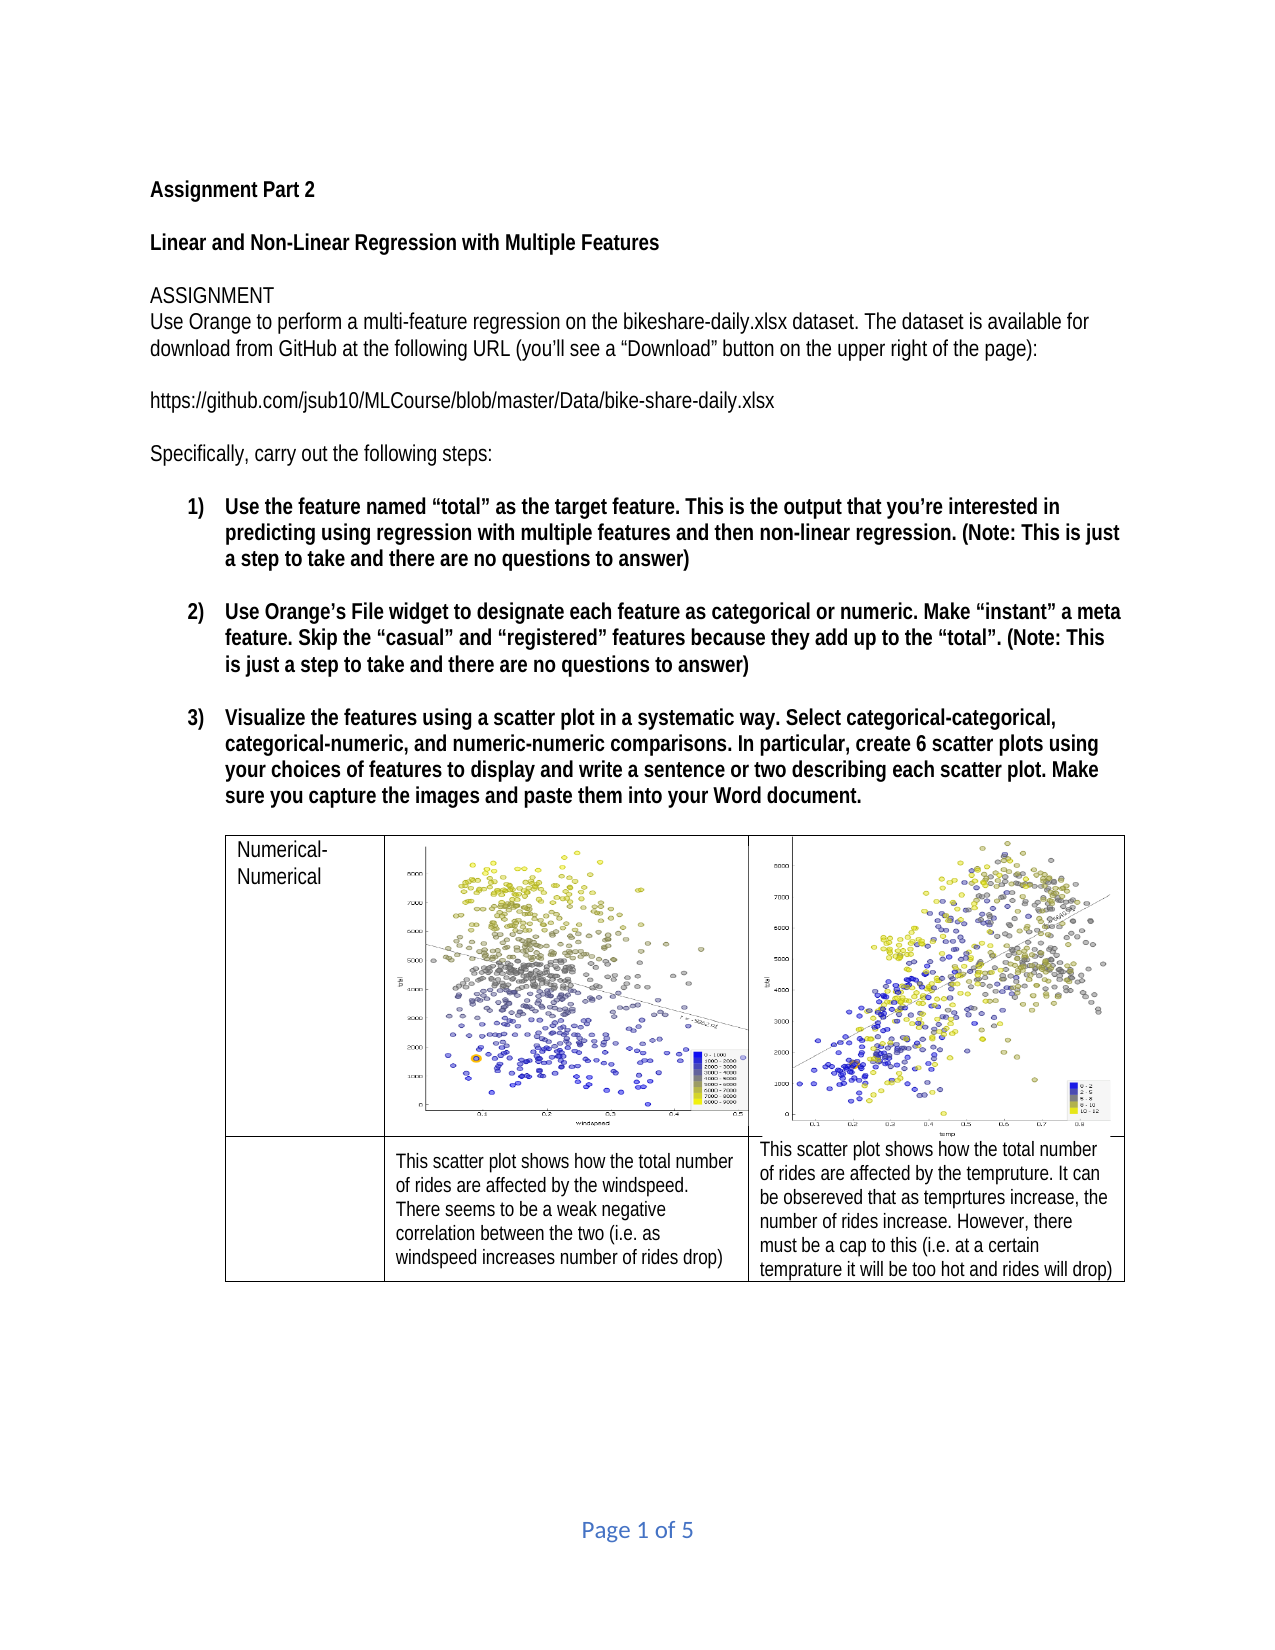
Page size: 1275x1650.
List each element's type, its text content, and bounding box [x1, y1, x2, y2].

text Use Orange to perform a multi-feature regression on the bikeshare-daily.xlsx dataset. The dataset is available for download from GitHub at the following URL (you’ll see a “Download” button on the upper right of the page): [150, 308, 1125, 361]
table_cell [226, 1137, 384, 1281]
table_header Numerical-Numerical [226, 836, 384, 1136]
list Visualize the features using a scatter plot in a systematic way. Select categorical-categorical, categorical-numeric, and numeric-numeric comparisons. In particular, create 6 scatter plots using your choices of features to display and write a sentence or two describing each scatter plot. Make sure you capture the images and paste them into your Word document. [187, 703, 1125, 809]
text Linear and Non-Linear Regression with Multiple Features [150, 229, 1125, 255]
text Specifically, carry out the following steps: [150, 440, 1125, 466]
table_header [749, 836, 762, 1136]
table_header [1111, 836, 1124, 1136]
list Use the feature named “total” as the target feature. This is the output that you’re interested in predicting using regression with multiple features and then non-linear regression. (Note: This is just a step to take and there are no questions to answer) [187, 493, 1125, 572]
text https://github.com/jsub10/MLCourse/blob/master/Data/bike-share-daily.xlsx [150, 387, 1125, 413]
table_header [385, 836, 748, 1136]
text Assignment Part 2 [150, 176, 1125, 203]
picture [762, 836, 1111, 1137]
picture [395, 846, 749, 1126]
table_cell This scatter plot shows how the total number of rides are affected by the tempruture. It can be obsereved that as temprtures increase, the number of rides increase. However, there must be a cap to this (i.e. at a certain temprature it will be too hot and rides will drop) [749, 1137, 1124, 1281]
text ASSIGNMENT [150, 282, 1125, 308]
table_cell This scatter plot shows how the total number of rides are affected by the windspeed. There seems to be a weak negative correlation between the two (i.e. as windspeed increases number of rides drop) [385, 1137, 748, 1281]
list Use Orange’s File widget to designate each feature as categorical or numeric. Make “instant” a meta feature. Skip the “casual” and “registered” features because they add up to the “total”. (Note: This is just a step to take and there are no questions to answer) [187, 598, 1125, 677]
